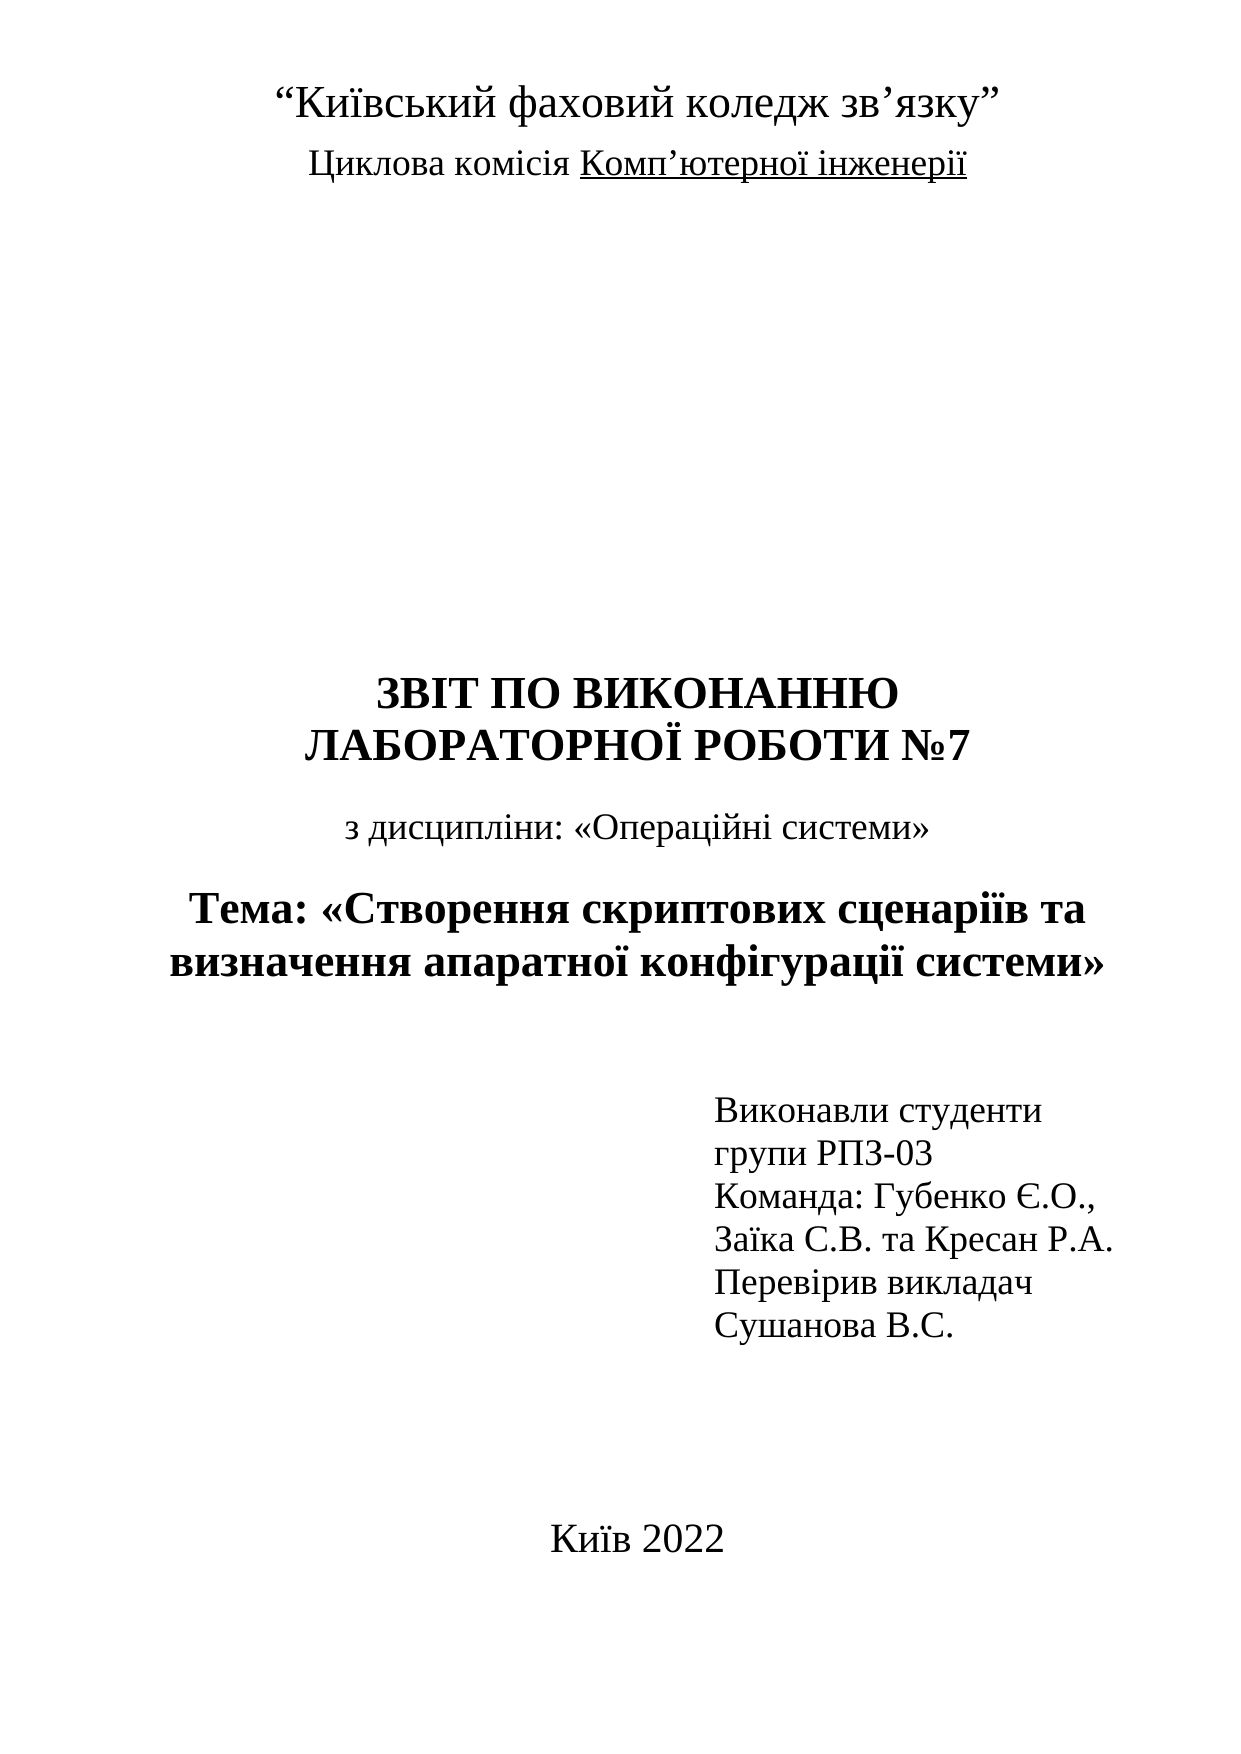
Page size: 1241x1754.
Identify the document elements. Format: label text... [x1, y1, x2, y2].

text ЛАБОРАТОРНОЇ РОБОТИ №7 [94, 718, 1181, 771]
text з дисципліни: «Операційні системи» [94, 804, 1181, 847]
text Виконавли студенти [714, 1087, 1181, 1130]
text ЗВІТ ПО ВИКОНАННЮ [94, 665, 1181, 718]
text Команда: Губенко Є.О., [714, 1173, 1181, 1216]
text Тема: «Створення скриптових сценаріїв та визначення апаратної конфігурації системи» [94, 881, 1181, 986]
text Циклова комісія Комп’ютерної інженерії [94, 140, 1181, 183]
text “Київський фаховий коледж зв’язку” [94, 75, 1181, 128]
text групи РПЗ-03 [714, 1130, 1181, 1173]
text Сушанова В.С. [714, 1303, 1181, 1346]
text Заїка С.В. та Кресан Р.А. [714, 1216, 1181, 1259]
text Перевірив викладач [714, 1259, 1181, 1303]
text Київ 2022 [94, 1513, 1181, 1561]
